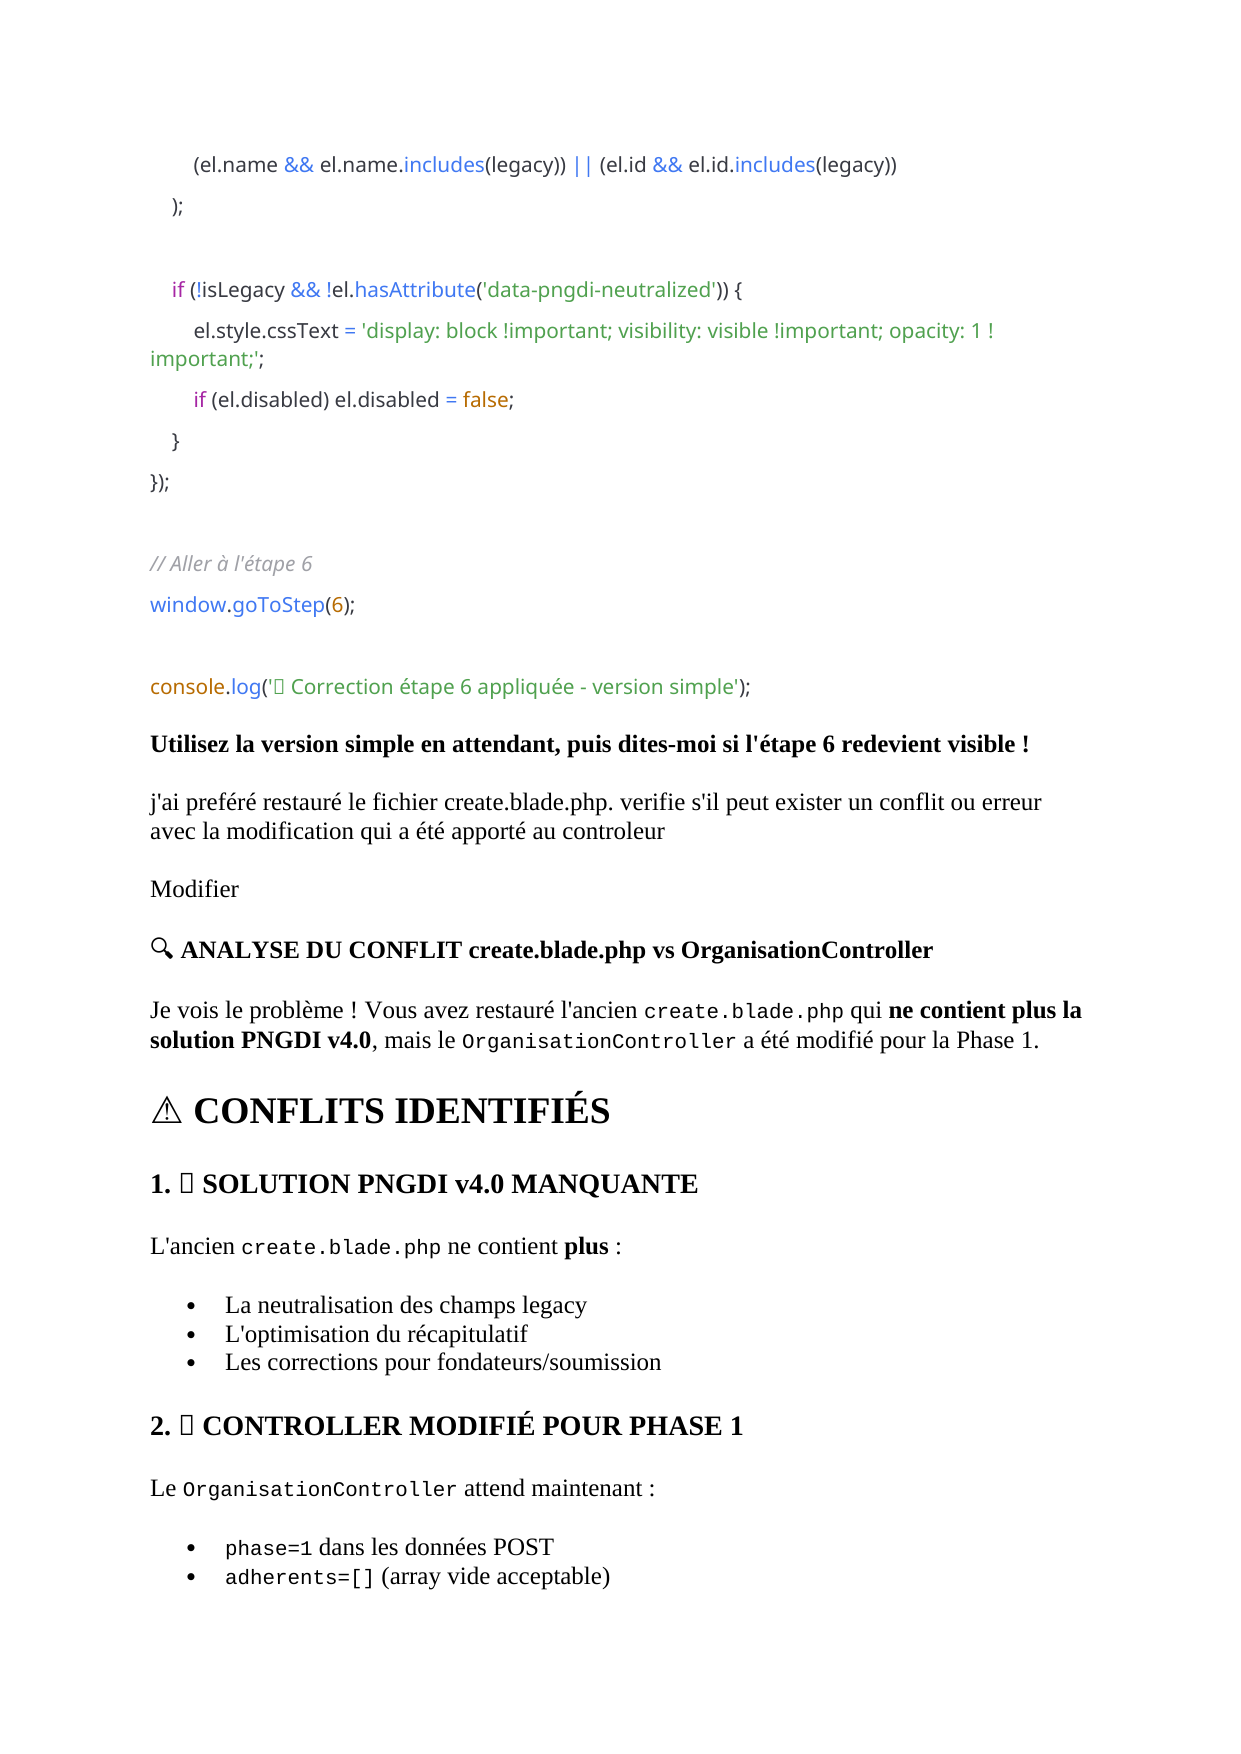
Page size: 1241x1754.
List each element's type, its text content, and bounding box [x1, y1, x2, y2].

text Utilisez la version simple en attendant, puis dites-moi si l'étape 6 redevient visible ! [150, 729, 1090, 758]
text window.goToStep(6); [150, 590, 1090, 618]
text (el.name && el.name.includes(legacy)) || (el.id && el.id.includes(legacy)) [150, 150, 1090, 178]
list phase=1 dans les données POST [187, 1532, 1090, 1561]
list adherents=[] (array vide acceptable) [187, 1561, 1090, 1591]
text }); [150, 467, 1090, 496]
text Je vois le problème ! Vous avez restauré l'ancien create.blade.php qui ne contient plus la solution PNGDI v4.0, mais le OrganisationController a été modifié pour la Phase 1. [150, 995, 1090, 1054]
list L'optimisation du récapitulatif [187, 1319, 1090, 1347]
text ⚠️ CONFLITS IDENTIFIÉS [150, 1083, 1090, 1134]
text el.style.cssText = 'display: block !important; visibility: visible !important; opacity: 1 !important;'; [150, 316, 1090, 373]
text j'ai preféré restauré le fichier create.blade.php. verifie s'il peut exister un conflit ou erreur avec la modification qui a été apporté au controleur [150, 787, 1090, 845]
text 2. 🔄 CONTROLLER MODIFIÉ POUR PHASE 1 [150, 1405, 1090, 1444]
text 1. 🔧 SOLUTION PNGDI v4.0 MANQUANTE [150, 1164, 1090, 1202]
text Le OrganisationController attend maintenant : [150, 1473, 1090, 1502]
text } [150, 426, 1090, 454]
text if (el.disabled) el.disabled = false; [150, 385, 1090, 414]
text console.log('✅ Correction étape 6 appliquée - version simple'); [150, 672, 1090, 700]
text L'ancien create.blade.php ne contient plus : [150, 1231, 1090, 1261]
text Modifier [150, 874, 1090, 903]
list Les corrections pour fondateurs/soumission [187, 1347, 1090, 1376]
text if (!isLegacy && !el.hasAttribute('data-pngdi-neutralized')) { [150, 275, 1090, 303]
list La neutralisation des champs legacy [187, 1290, 1090, 1319]
text // Aller à l'étape 6 [150, 549, 1090, 577]
text ); [150, 191, 1090, 219]
text 🔍 ANALYSE DU CONFLIT create.blade.php vs OrganisationController [150, 932, 1090, 966]
